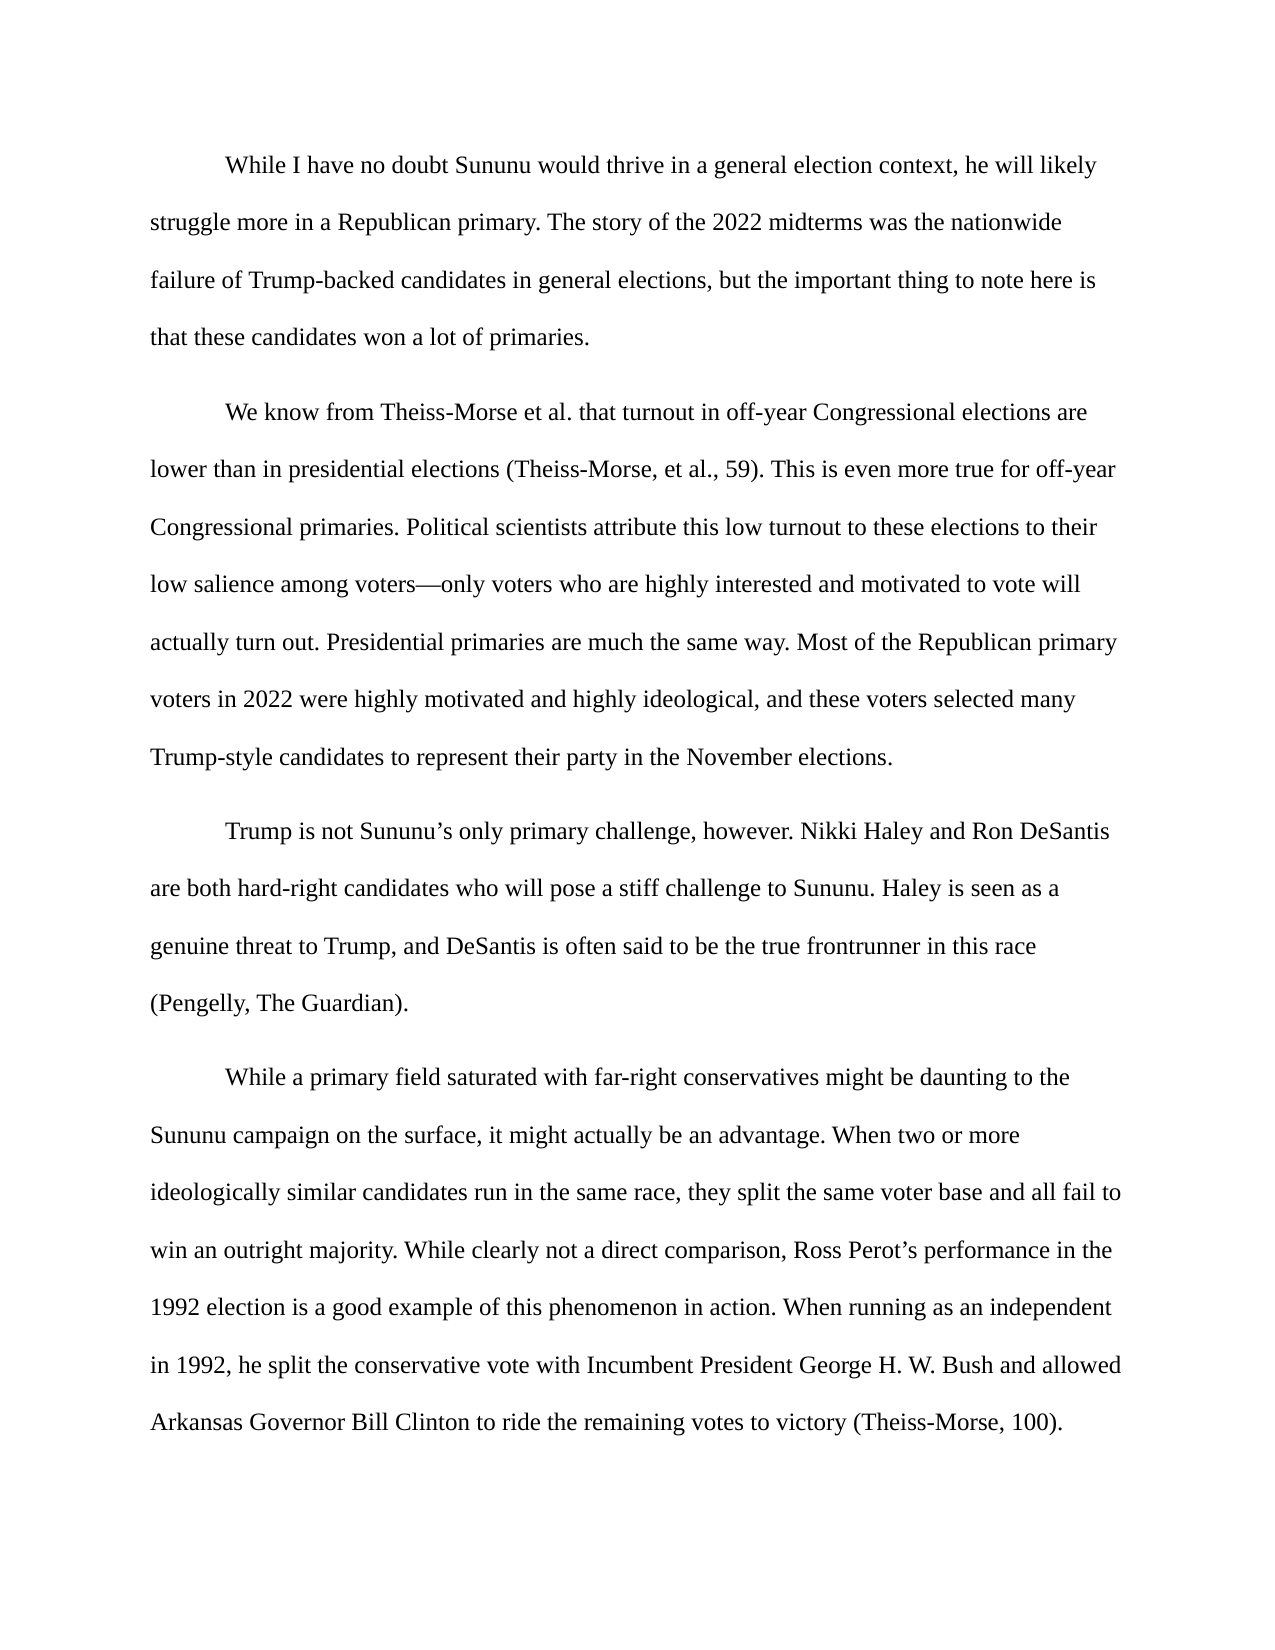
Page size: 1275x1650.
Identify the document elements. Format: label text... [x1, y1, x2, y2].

text We know from Theiss-Morse et al. that turnout in off-year Congressional elections are lower than in presidential elections (Theiss-Morse, et al., 59). This is even more true for off-year Congressional primaries. Political scientists attribute this low turnout to these elections to their low salience among voters—only voters who are highly interested and motivated to vote will actually turn out. Presidential primaries are much the same way. Most of the Republican primary voters in 2022 were highly motivated and highly ideological, and these voters selected many Trump-style candidates to represent their party in the November elections. [150, 397, 1125, 770]
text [150, 1062, 1125, 1436]
text Trump is not Sununu’s only primary challenge, however. Nikki Haley and Ron DeSantis are both hard-right candidates who will pose a stiff challenge to Sununu. Haley is seen as a genuine threat to Trump, and DeSantis is often said to be the true frontrunner in this race (Pengelly, The Guardian). [150, 816, 1125, 1017]
text While I have no doubt Sununu would thrive in a general election context, he will likely struggle more in a Republican primary. The story of the 2022 midterms was the nationwide failure of Trump-backed candidates in general elections, but the important thing to note here is that these candidates won a lot of primaries. [150, 150, 1125, 351]
